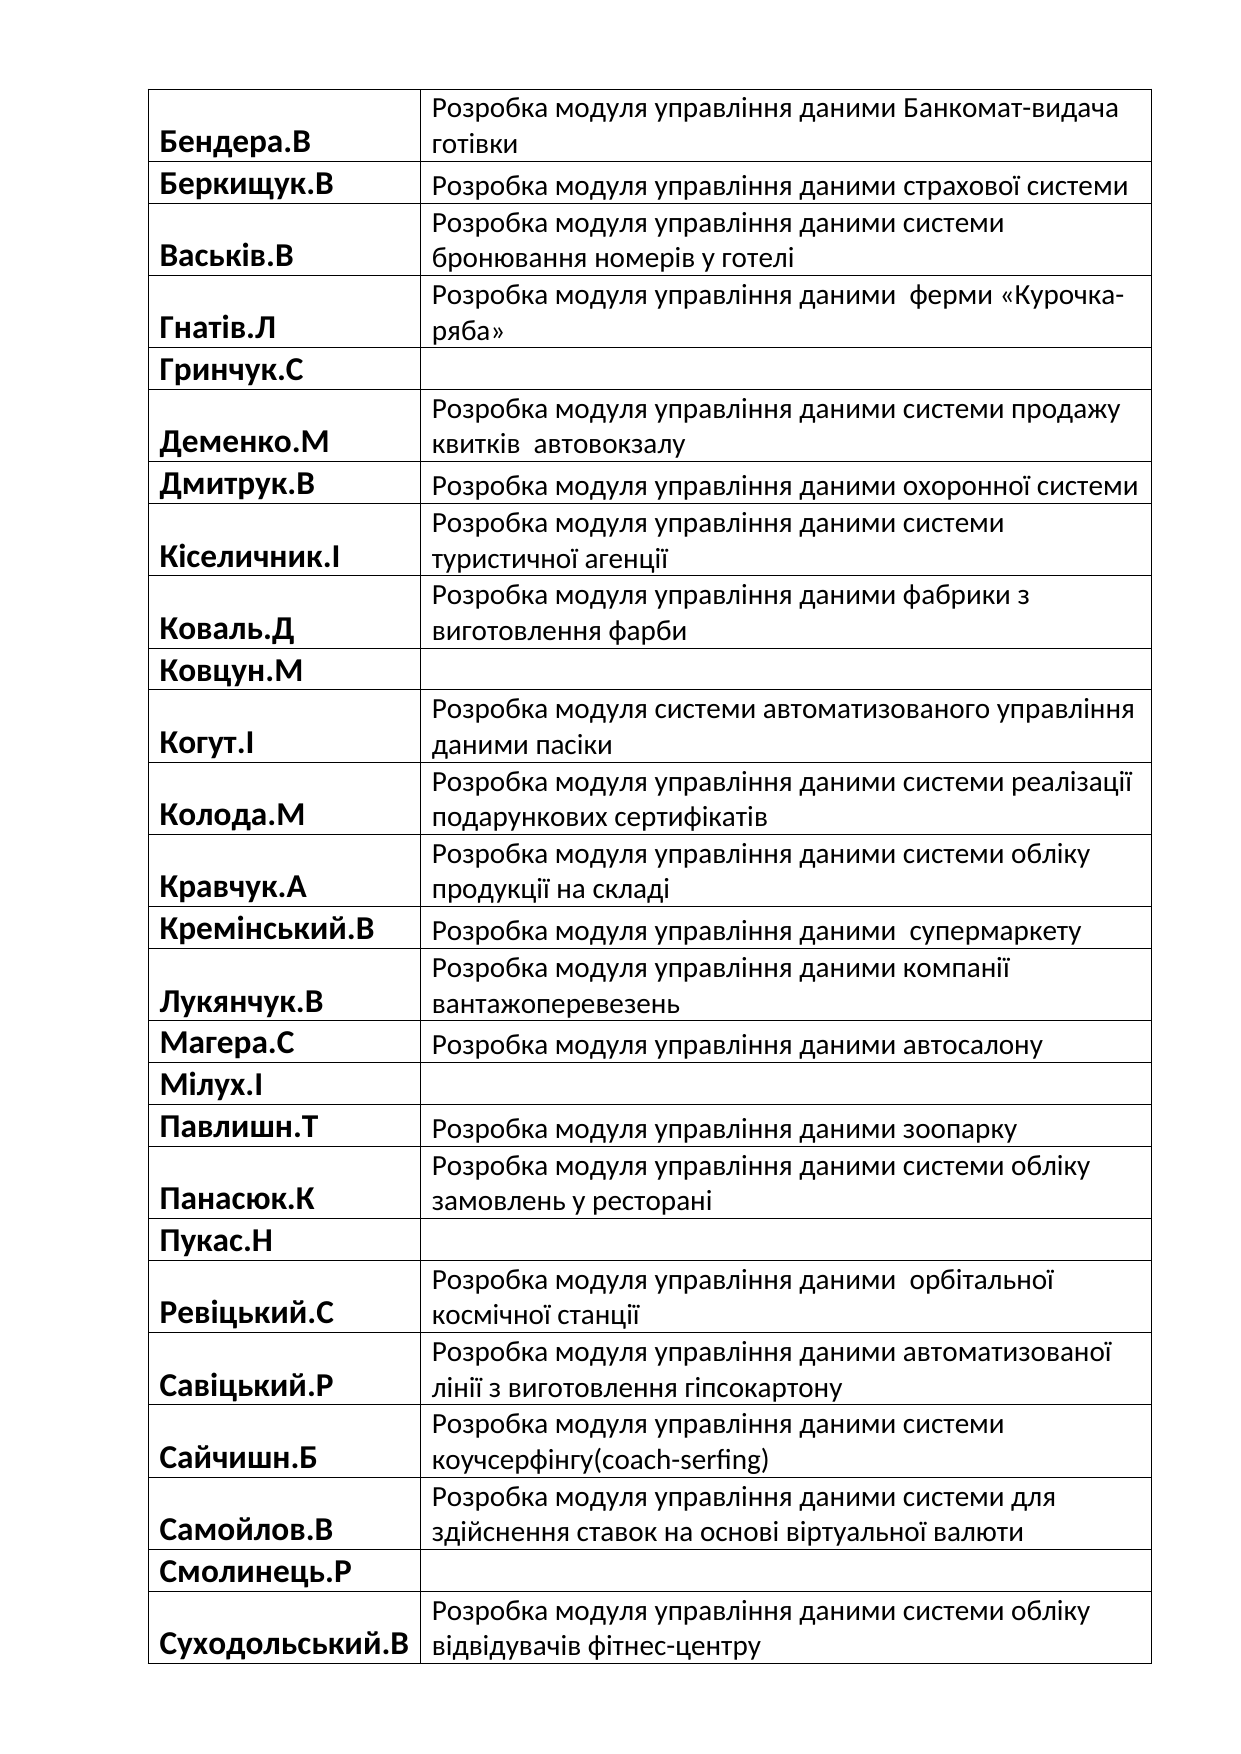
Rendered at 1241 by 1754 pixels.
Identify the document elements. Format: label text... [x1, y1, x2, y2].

table_cell Павлишн.Т [149, 1105, 420, 1146]
table_cell Розробка модуля управління даними автоматизованої лінії з виготовлення гіпсокартону [421, 1333, 1151, 1404]
table_cell Васьків.В [149, 204, 420, 275]
table_cell Колода.М [149, 763, 420, 834]
table_cell Розробка модуля управління даними системи коучсерфінгу(coach-serfing) [421, 1405, 1151, 1477]
table_cell Розробка модуля управління даними автосалону [421, 1021, 1151, 1062]
table_cell [421, 1550, 1151, 1591]
table_cell Розробка модуля системи автоматизованого управління даними пасіки [421, 690, 1151, 762]
table_cell Самойлов.В [149, 1478, 420, 1549]
table_cell Розробка модуля управління даними системи бронювання номерів у готелі [421, 204, 1151, 275]
table_cell Розробка модуля управління даними супермаркету [421, 907, 1151, 948]
table_cell Розробка модуля управління даними зоопарку [421, 1105, 1151, 1146]
table_cell Кремінський.В [149, 907, 420, 948]
table_cell Лукянчук.В [149, 949, 420, 1020]
table_cell Беркищук.В [149, 162, 420, 203]
table_cell Розробка модуля управління даними системи обліку замовлень у ресторані [421, 1147, 1151, 1218]
table_cell [421, 348, 1151, 389]
table_header Бендера.В [149, 90, 420, 161]
table_cell Розробка модуля управління даними системи обліку відвідувачів фітнес-центру [421, 1592, 1151, 1663]
table_cell Коваль.Д [149, 576, 420, 648]
table_cell Смолинець.Р [149, 1550, 420, 1591]
table_cell Розробка модуля управління даними ферми «Курочка-ряба» [421, 276, 1151, 347]
table_cell Кіселичник.І [149, 504, 420, 575]
table_cell Сайчишн.Б [149, 1405, 420, 1477]
table_cell Розробка модуля управління даними системи обліку продукції на складі [421, 835, 1151, 906]
table_cell Розробка модуля управління даними системи туристичної агенції [421, 504, 1151, 575]
table_cell Розробка модуля управління даними системи реалізації подарункових сертифікатів [421, 763, 1151, 834]
table_header Розробка модуля управління даними Банкомат-видача готівки [421, 90, 1151, 161]
table_cell Дмитрук.В [149, 462, 420, 503]
table_cell Гнатів.Л [149, 276, 420, 347]
table_cell Деменко.М [149, 390, 420, 461]
table_cell Пукас.Н [149, 1219, 420, 1260]
table_cell Мілух.І [149, 1063, 420, 1104]
table_cell Ковцун.М [149, 649, 420, 689]
table_cell Савіцький.Р [149, 1333, 420, 1404]
table_cell Розробка модуля управління даними охоронної системи [421, 462, 1151, 503]
table_cell [421, 1219, 1151, 1260]
table_cell Суходольський.В [149, 1592, 420, 1663]
table_cell Панасюк.К [149, 1147, 420, 1218]
table_cell Розробка модуля управління даними страхової системи [421, 162, 1151, 203]
table_cell Розробка модуля управління даними системи продажу квитків автовокзалу [421, 390, 1151, 461]
table_cell Гринчук.С [149, 348, 420, 389]
table_cell [421, 649, 1151, 689]
table_cell Розробка модуля управління даними орбітальної космічної станції [421, 1261, 1151, 1332]
table_cell Ревіцький.С [149, 1261, 420, 1332]
table_cell Розробка модуля управління даними компанії вантажоперевезень [421, 949, 1151, 1020]
table_cell Розробка модуля управління даними системи для здійснення ставок на основі віртуальної валюти [421, 1478, 1151, 1549]
table_cell Розробка модуля управління даними фабрики з виготовлення фарби [421, 576, 1151, 648]
table_cell Кравчук.А [149, 835, 420, 906]
table_cell Когут.І [149, 690, 420, 762]
table_cell [421, 1063, 1151, 1104]
table_cell Магера.С [149, 1021, 420, 1062]
